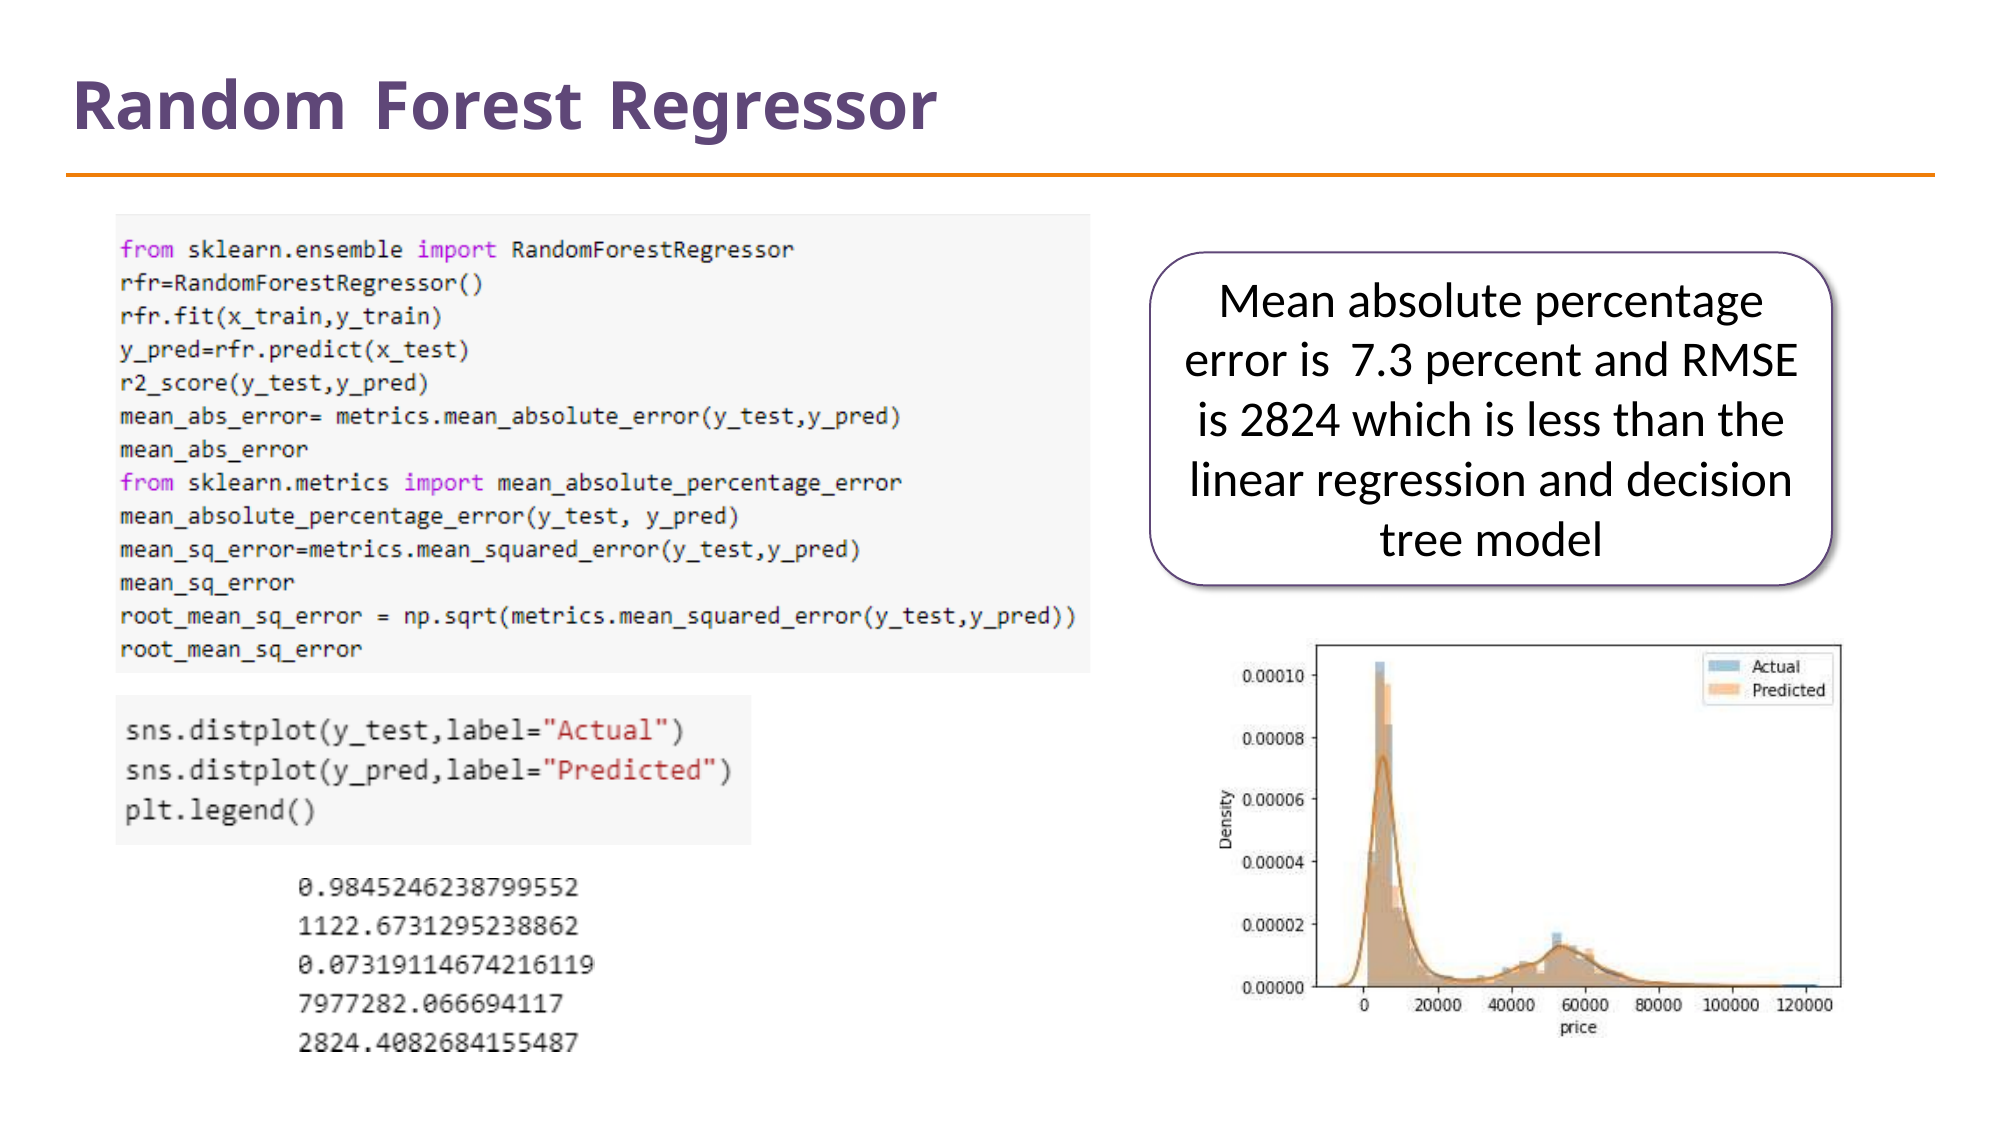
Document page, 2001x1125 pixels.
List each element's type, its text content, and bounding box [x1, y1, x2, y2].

picture [298, 878, 595, 1052]
text Random Forest Regressor [71, 58, 1948, 149]
picture [1219, 638, 1845, 1038]
picture [115, 214, 1091, 673]
picture [1146, 249, 1854, 613]
picture [115, 695, 752, 845]
